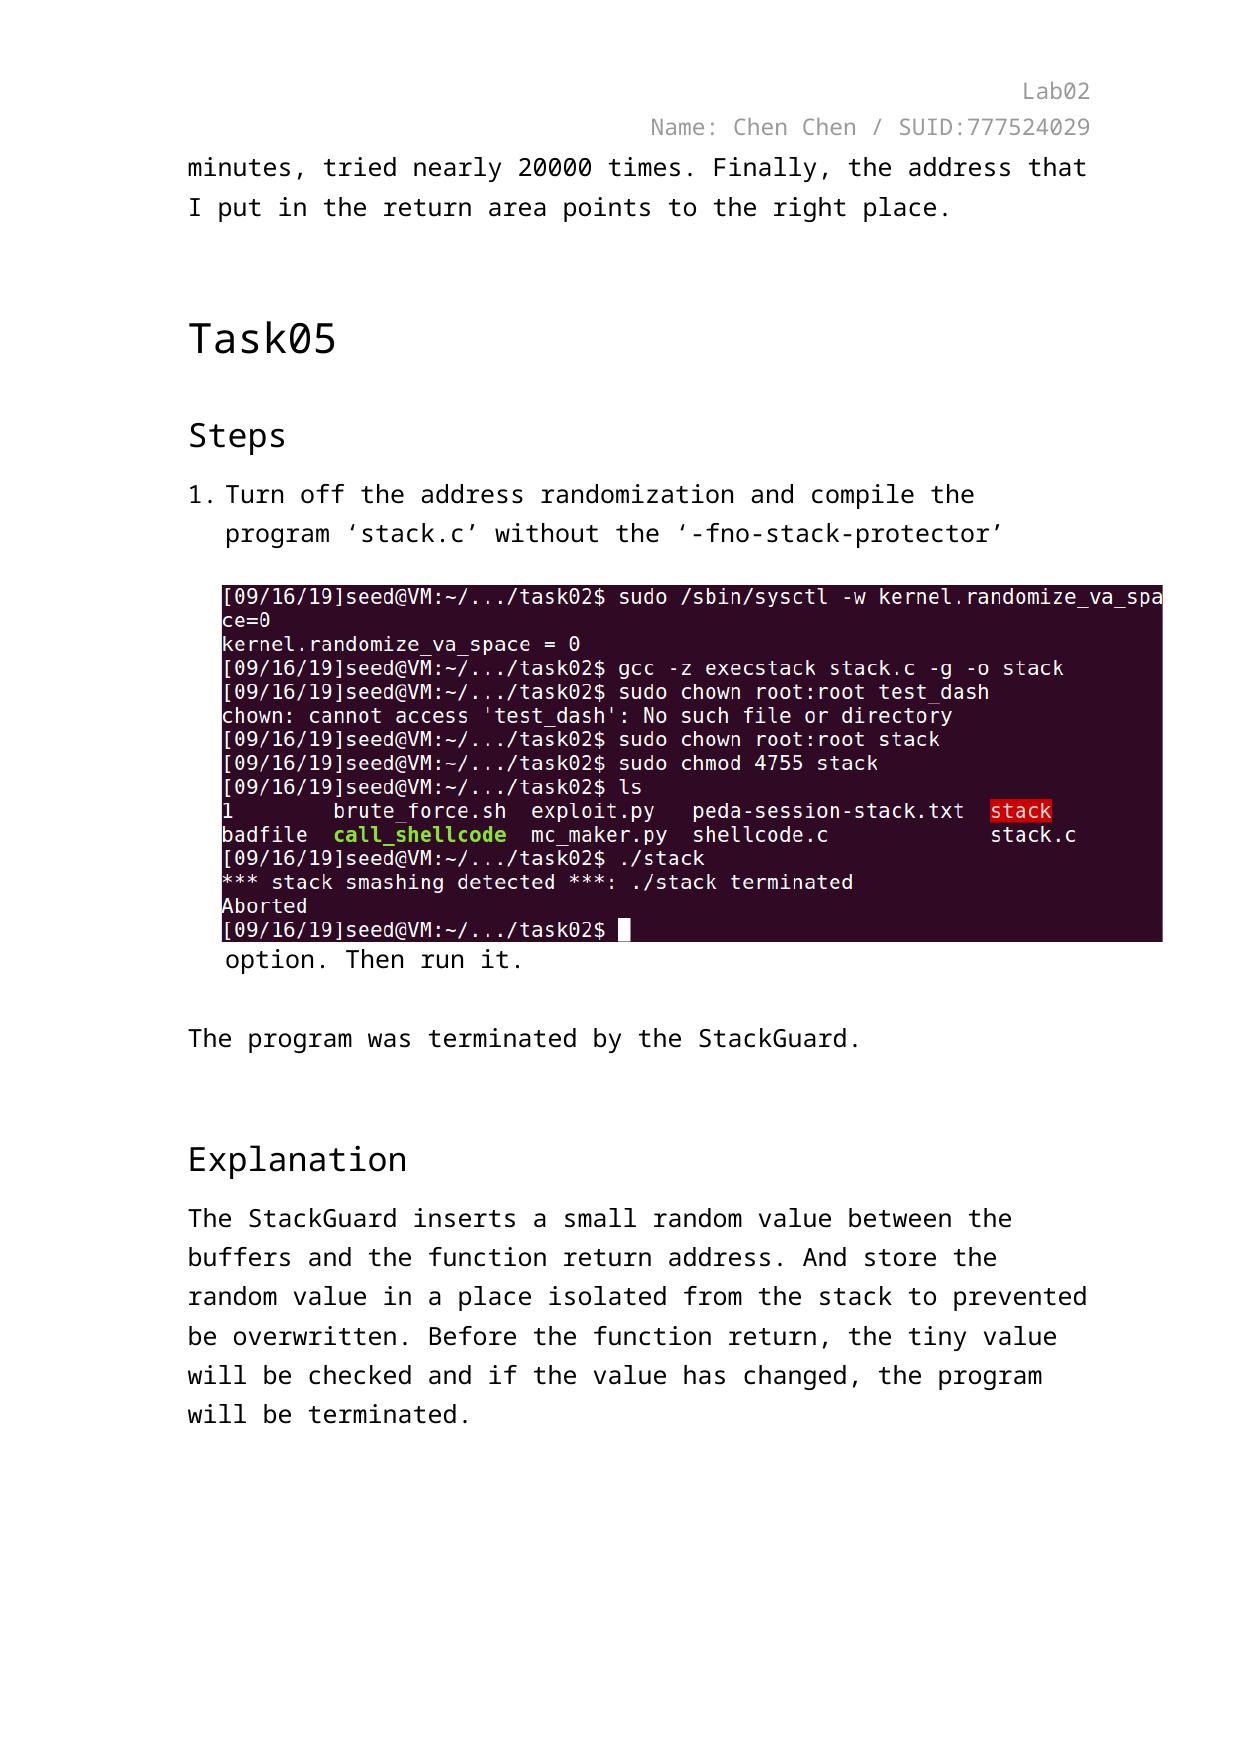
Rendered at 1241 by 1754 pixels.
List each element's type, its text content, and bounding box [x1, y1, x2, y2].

text The StackGuard inserts a small random value between the buffers and the function return address. And store the random value in a place isolated from the stack to prevented be overwritten. Before the function return, the tiny value will be checked and if the value has changed, the program will be terminated. [187, 1201, 1090, 1431]
text The program was terminated by the StackGuard. [187, 1020, 1090, 1054]
picture [221, 585, 1163, 942]
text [187, 150, 1090, 223]
subtitle Steps [187, 412, 1090, 457]
subtitle Explanation [187, 1136, 1090, 1181]
subtitle Task05 [187, 309, 1090, 366]
